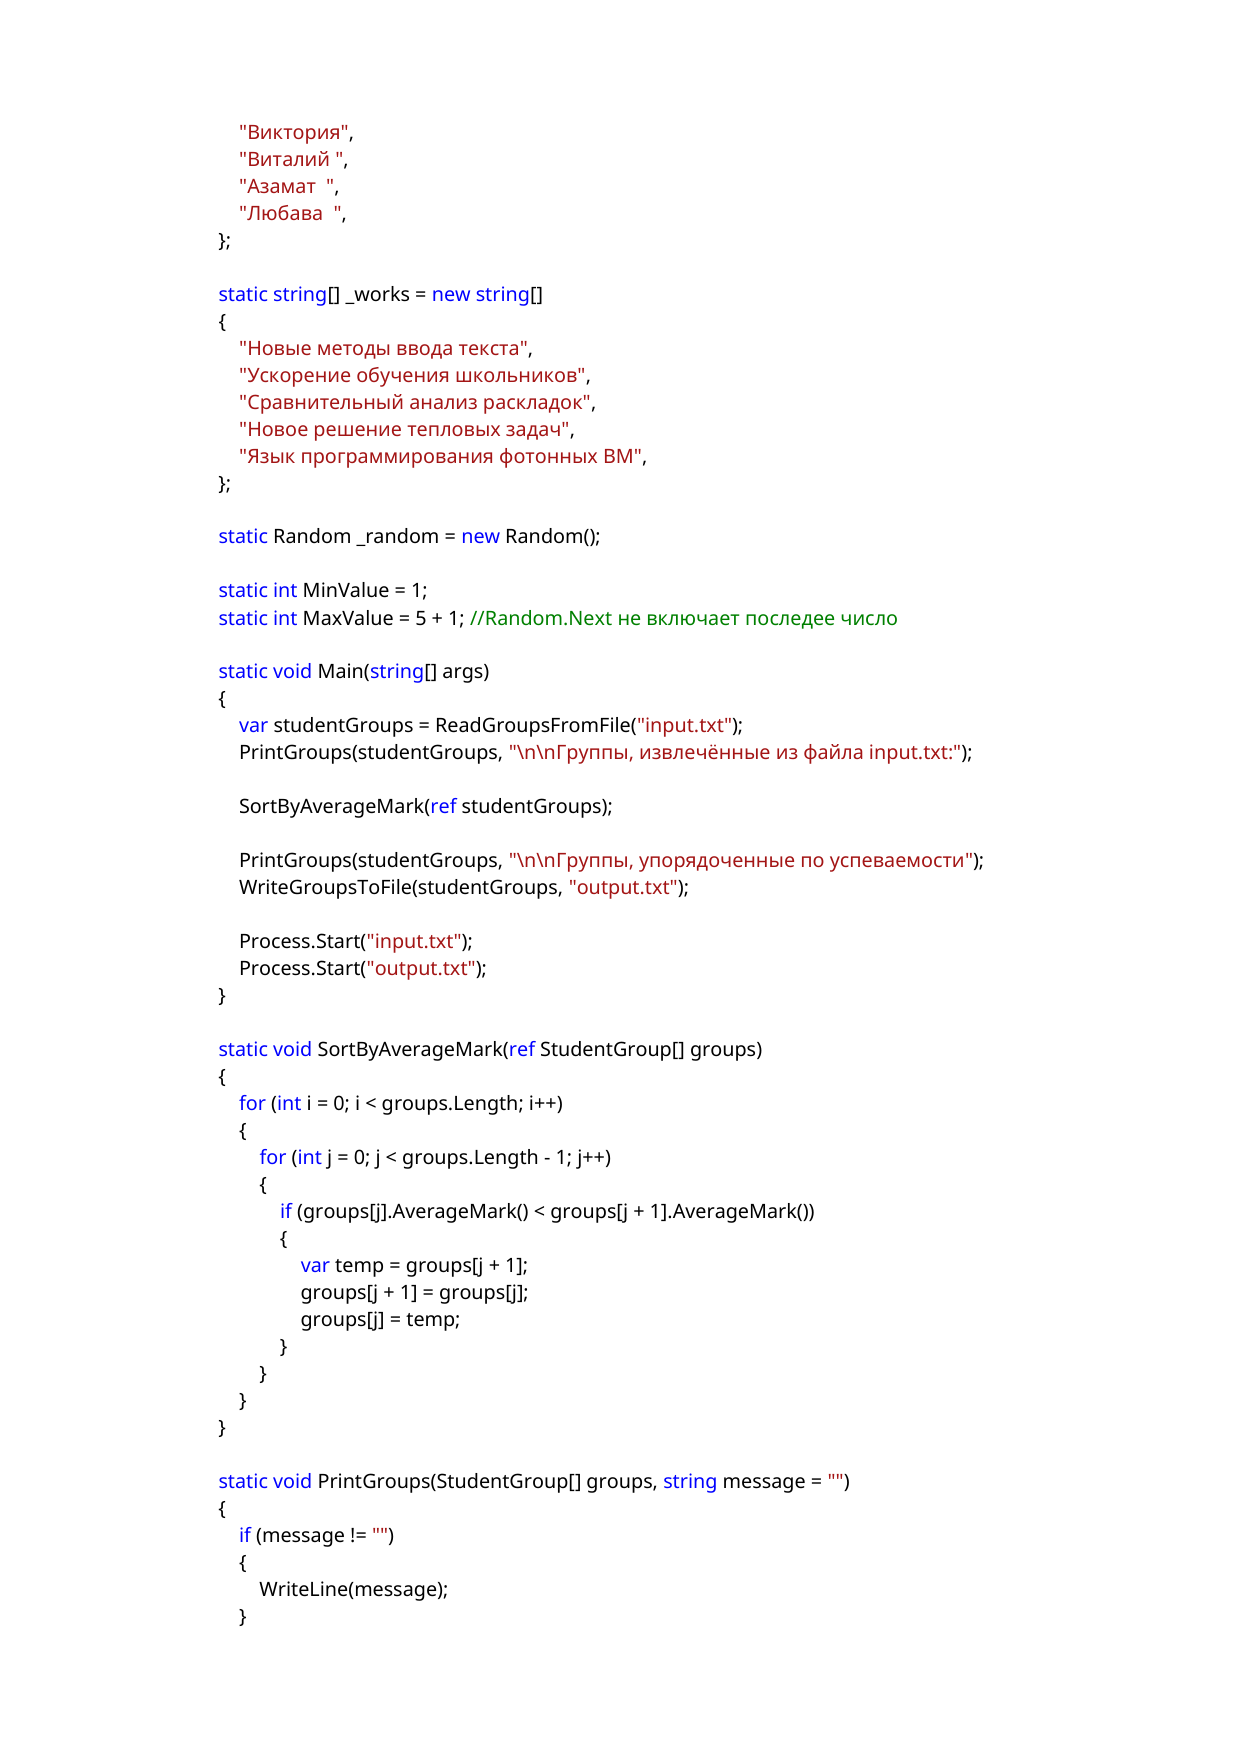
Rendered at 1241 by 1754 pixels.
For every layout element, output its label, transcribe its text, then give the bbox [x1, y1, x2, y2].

text "Новое решение тепловых задач", [177, 415, 1152, 442]
text PrintGroups(studentGroups, "\n\nГруппы, извлечённые из файла input.txt:"); [177, 739, 1152, 766]
text static int MaxValue = 5 + 1; //Random.Next не включает последее число [177, 604, 1152, 631]
text static int MinValue = 1; [177, 577, 1152, 604]
text "Любава ", [177, 199, 1152, 226]
text var temp = groups[j + 1]; [177, 1251, 1152, 1278]
text "Новые методы ввода текста", [177, 334, 1152, 361]
text WriteLine(message); [177, 1575, 1152, 1602]
text groups[j] = temp; [177, 1305, 1152, 1332]
text }; [177, 226, 1152, 253]
text } [177, 1413, 1152, 1440]
text for (int j = 0; j < groups.Length - 1; j++) [177, 1143, 1152, 1170]
text if (message != "") [177, 1521, 1152, 1548]
text static void Main(string[] args) [177, 658, 1152, 685]
text "Виктория", [177, 118, 1152, 145]
text Process.Start("output.txt"); [177, 954, 1152, 981]
text { [177, 1548, 1152, 1575]
text groups[j + 1] = groups[j]; [177, 1278, 1152, 1305]
text { [177, 307, 1152, 334]
text var studentGroups = ReadGroupsFromFile("input.txt"); [177, 712, 1152, 739]
text Process.Start("input.txt"); [177, 927, 1152, 954]
text PrintGroups(studentGroups, "\n\nГруппы, упорядоченные по успеваемости"); [177, 847, 1152, 873]
text "Язык программирования фотонных ВМ", [177, 442, 1152, 469]
text "Виталий ", [177, 145, 1152, 172]
text { [177, 1116, 1152, 1143]
text "Сравнительный анализ раскладок", [177, 388, 1152, 415]
text static string[] _works = new string[] [177, 280, 1152, 307]
text { [177, 1224, 1152, 1251]
text } [177, 1332, 1152, 1359]
text if (groups[j].AverageMark() < groups[j + 1].AverageMark()) [177, 1197, 1152, 1224]
text for (int i = 0; i < groups.Length; i++) [177, 1089, 1152, 1116]
text SortByAverageMark(ref studentGroups); [177, 793, 1152, 819]
text { [177, 685, 1152, 712]
text static Random _random = new Random(); [177, 523, 1152, 550]
text "Ускорение обучения школьников", [177, 361, 1152, 388]
text } [177, 1386, 1152, 1413]
text } [177, 1602, 1152, 1629]
text WriteGroupsToFile(studentGroups, "output.txt"); [177, 873, 1152, 901]
text static void PrintGroups(StudentGroup[] groups, string message = "") [177, 1467, 1152, 1494]
text }; [177, 469, 1152, 496]
text { [177, 1170, 1152, 1197]
text } [177, 1359, 1152, 1386]
text { [177, 1494, 1152, 1521]
text static void SortByAverageMark(ref StudentGroup[] groups) [177, 1035, 1152, 1062]
text "Азамат ", [177, 172, 1152, 199]
text { [177, 1062, 1152, 1089]
text } [177, 981, 1152, 1008]
